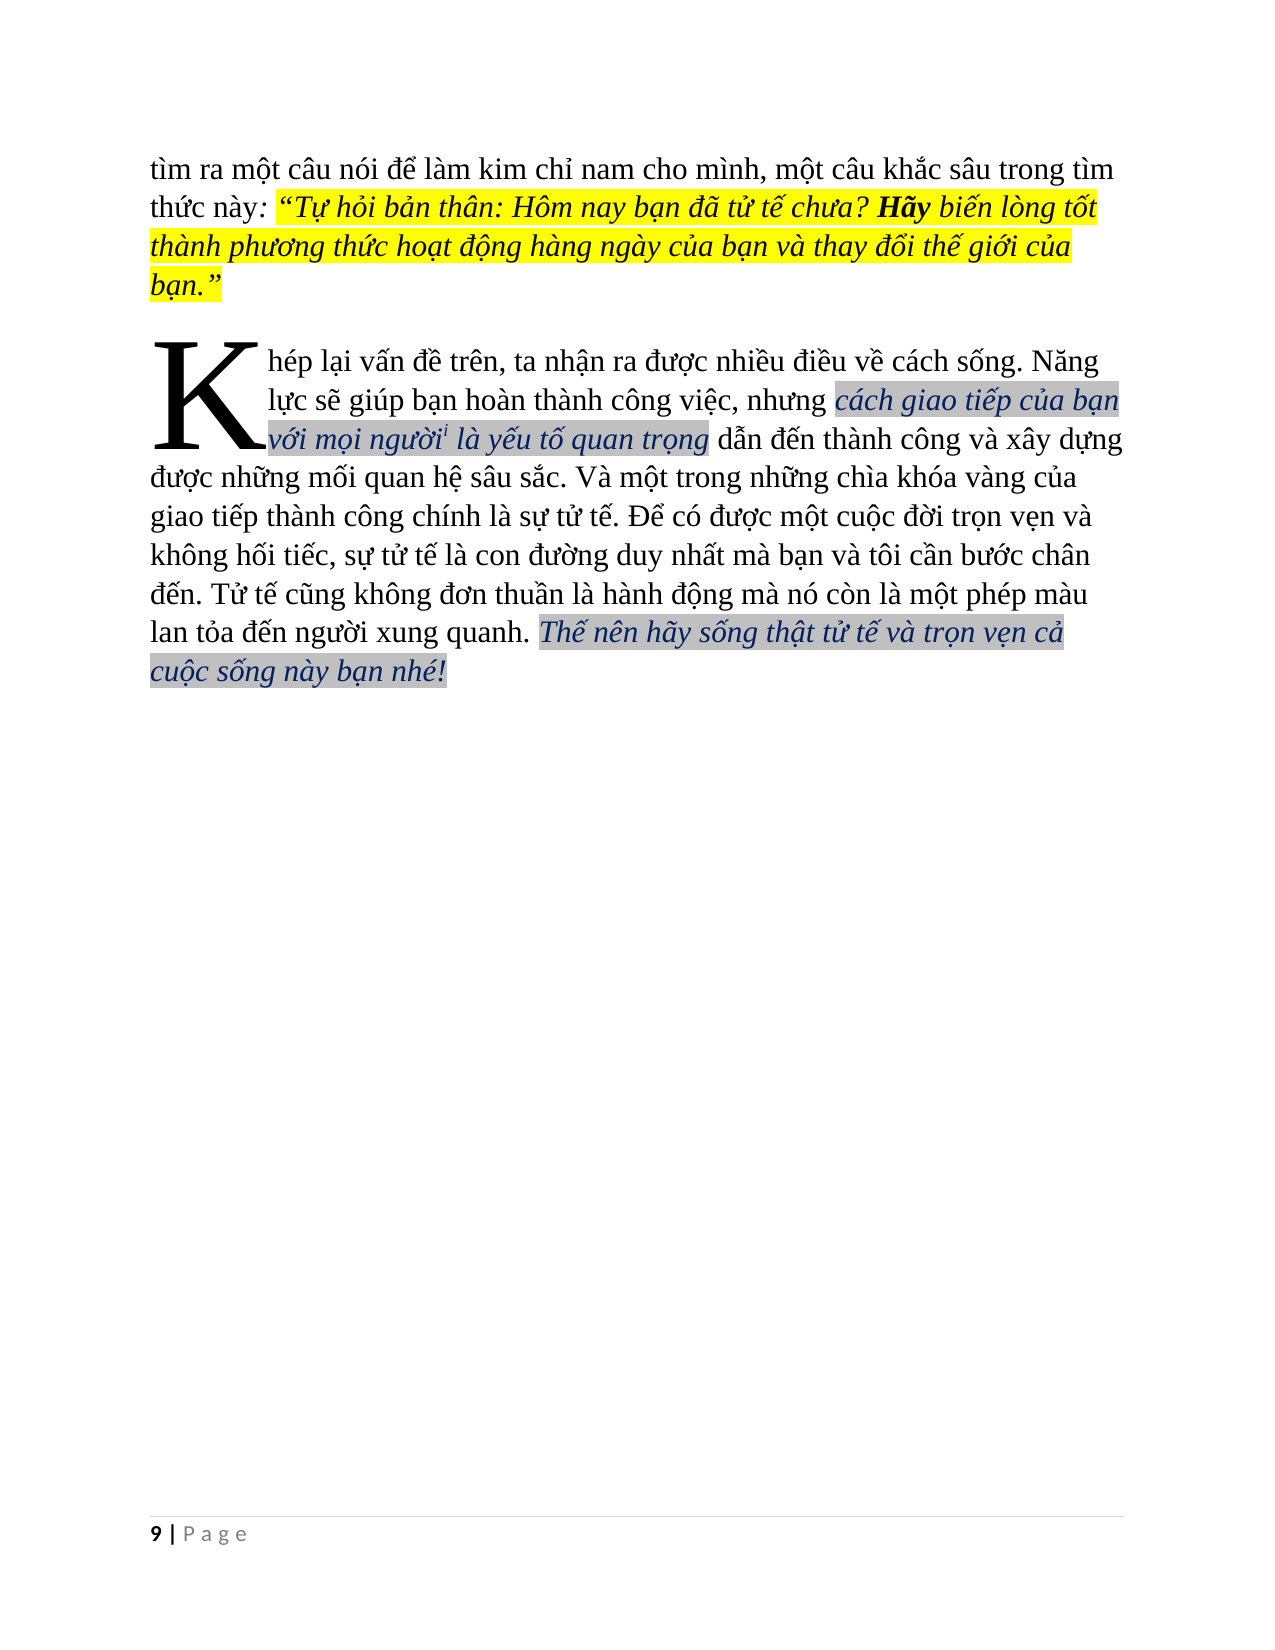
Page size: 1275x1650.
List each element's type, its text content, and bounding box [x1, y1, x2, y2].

text hép lại vấn đề trên, ta nhận ra được nhiều điều về cách sống. Năng lực sẽ giúp bạn hoàn thành công việc, nhưng cách giao tiếp của bạn với mọi người là yếu tố quan trọng dẫn đến thành công và xây dựng được những mối quan hệ sâu sắc. Và một trong những chìa khóa vàng của giao tiếp thành công chính là sự tử tế. Để có được một cuộc đời trọn vẹn và không hối tiếc, sự tử tế là con đường duy nhất mà bạn và tôi cần bước chân đến. Tử tế cũng không đơn thuần là hành động mà nó còn là một phép màu lan tỏa đến người xung quanh. Thế nên hãy sống thật tử tế và trọn vẹn cả cuộc sống này bạn nhé! [150, 342, 1125, 688]
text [150, 150, 1125, 302]
